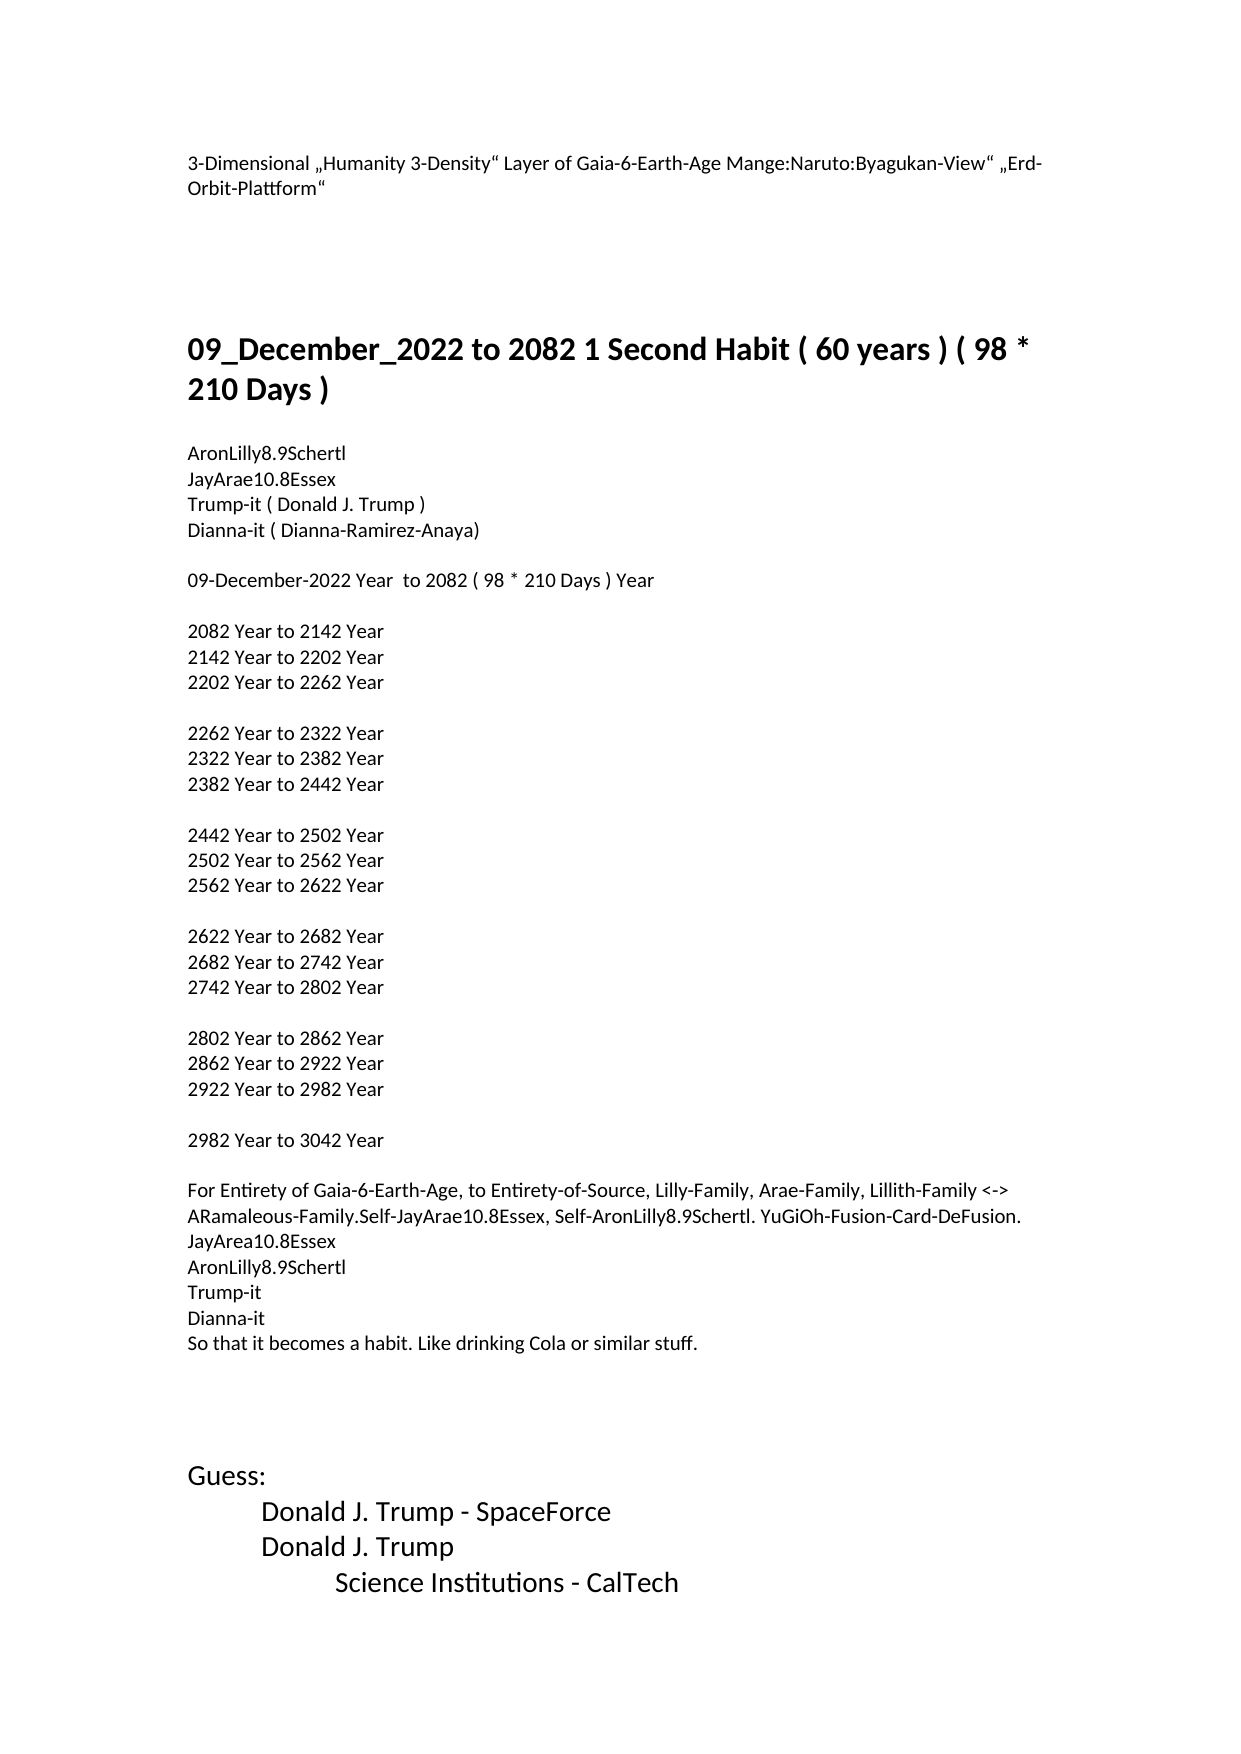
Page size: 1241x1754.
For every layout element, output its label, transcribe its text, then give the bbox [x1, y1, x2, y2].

text Donald J. Trump [187, 1528, 1053, 1564]
text 2922 Year to 2982 Year [187, 1076, 1053, 1101]
text 2622 Year to 2682 Year [187, 923, 1053, 949]
text 2262 Year to 2322 Year [187, 720, 1053, 746]
text 2202 Year to 2262 Year [187, 669, 1053, 695]
text 2442 Year to 2502 Year [187, 822, 1053, 847]
text 2562 Year to 2622 Year [187, 873, 1053, 898]
text Guess: [187, 1457, 1053, 1493]
text Science Institutions - CalTech [187, 1564, 1053, 1600]
text Dianna-it [187, 1305, 1053, 1330]
text AronLilly8.9Schertl [187, 1254, 1053, 1279]
text 2742 Year to 2802 Year [187, 974, 1053, 1000]
text 2322 Year to 2382 Year [187, 746, 1053, 771]
text So that it becomes a habit. Like drinking Cola or similar stuff. [187, 1330, 1053, 1356]
text Trump-it ( Donald J. Trump ) [187, 491, 1053, 517]
subtitle 09_December_2022 to 2082 1 Second Habit ( 60 years ) ( 98 * 210 Days ) [187, 327, 1053, 409]
text Trump-it [187, 1279, 1053, 1305]
text Dianna-it ( Dianna-Ramirez-Anaya) [187, 517, 1053, 542]
text JayArea10.8Essex [187, 1228, 1053, 1254]
text 2502 Year to 2562 Year [187, 847, 1053, 873]
text JayArae10.8Essex [187, 466, 1053, 491]
text 2082 Year to 2142 Year [187, 618, 1053, 644]
text 2802 Year to 2862 Year [187, 1025, 1053, 1051]
list Dimensional „Humanity 3-Density“ Layer of Gaia-6-Earth-Age Mange:Naruto:Byagukan-View“ „Erd-Orbit-Plattform“ [187, 150, 1053, 201]
text 2982 Year to 3042 Year [187, 1127, 1053, 1152]
text AronLilly8.9Schertl [187, 441, 1053, 466]
text For Entirety of Gaia-6-Earth-Age, to Entirety-of-Source, Lilly-Family, Arae-Family, Lillith-Family <-> ARamaleous-Family.Self-JayArae10.8Essex, Self-AronLilly8.9Schertl. YuGiOh-Fusion-Card-DeFusion. [187, 1178, 1053, 1228]
text 2382 Year to 2442 Year [187, 771, 1053, 796]
text 09-December-2022 Year to 2082 ( 98 * 210 Days ) Year [187, 568, 1053, 593]
text 2142 Year to 2202 Year [187, 644, 1053, 669]
text 2682 Year to 2742 Year [187, 949, 1053, 974]
text 2862 Year to 2922 Year [187, 1051, 1053, 1076]
text Donald J. Trump - SpaceForce [187, 1493, 1053, 1528]
